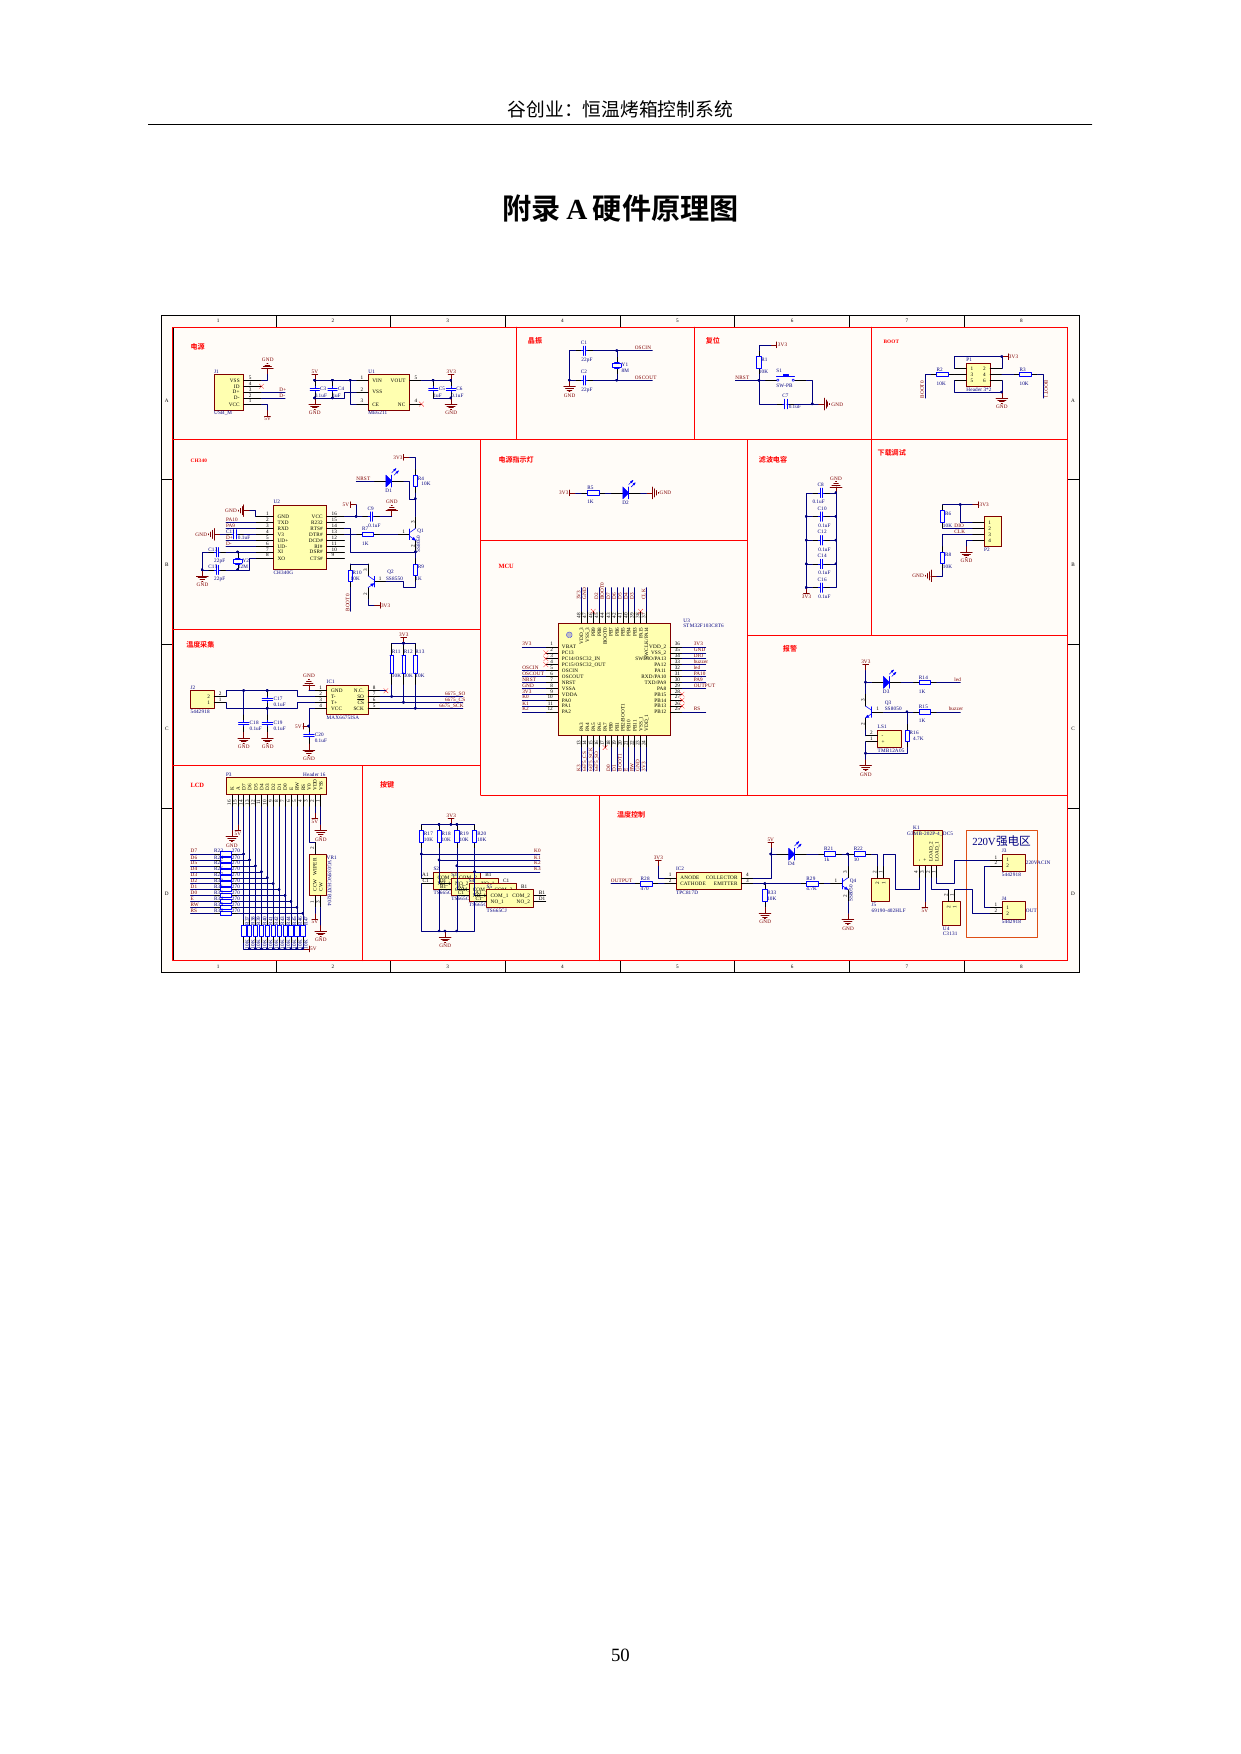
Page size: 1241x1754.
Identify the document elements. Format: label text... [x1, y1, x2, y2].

title 附录A 硬件原理图 [148, 173, 1092, 241]
